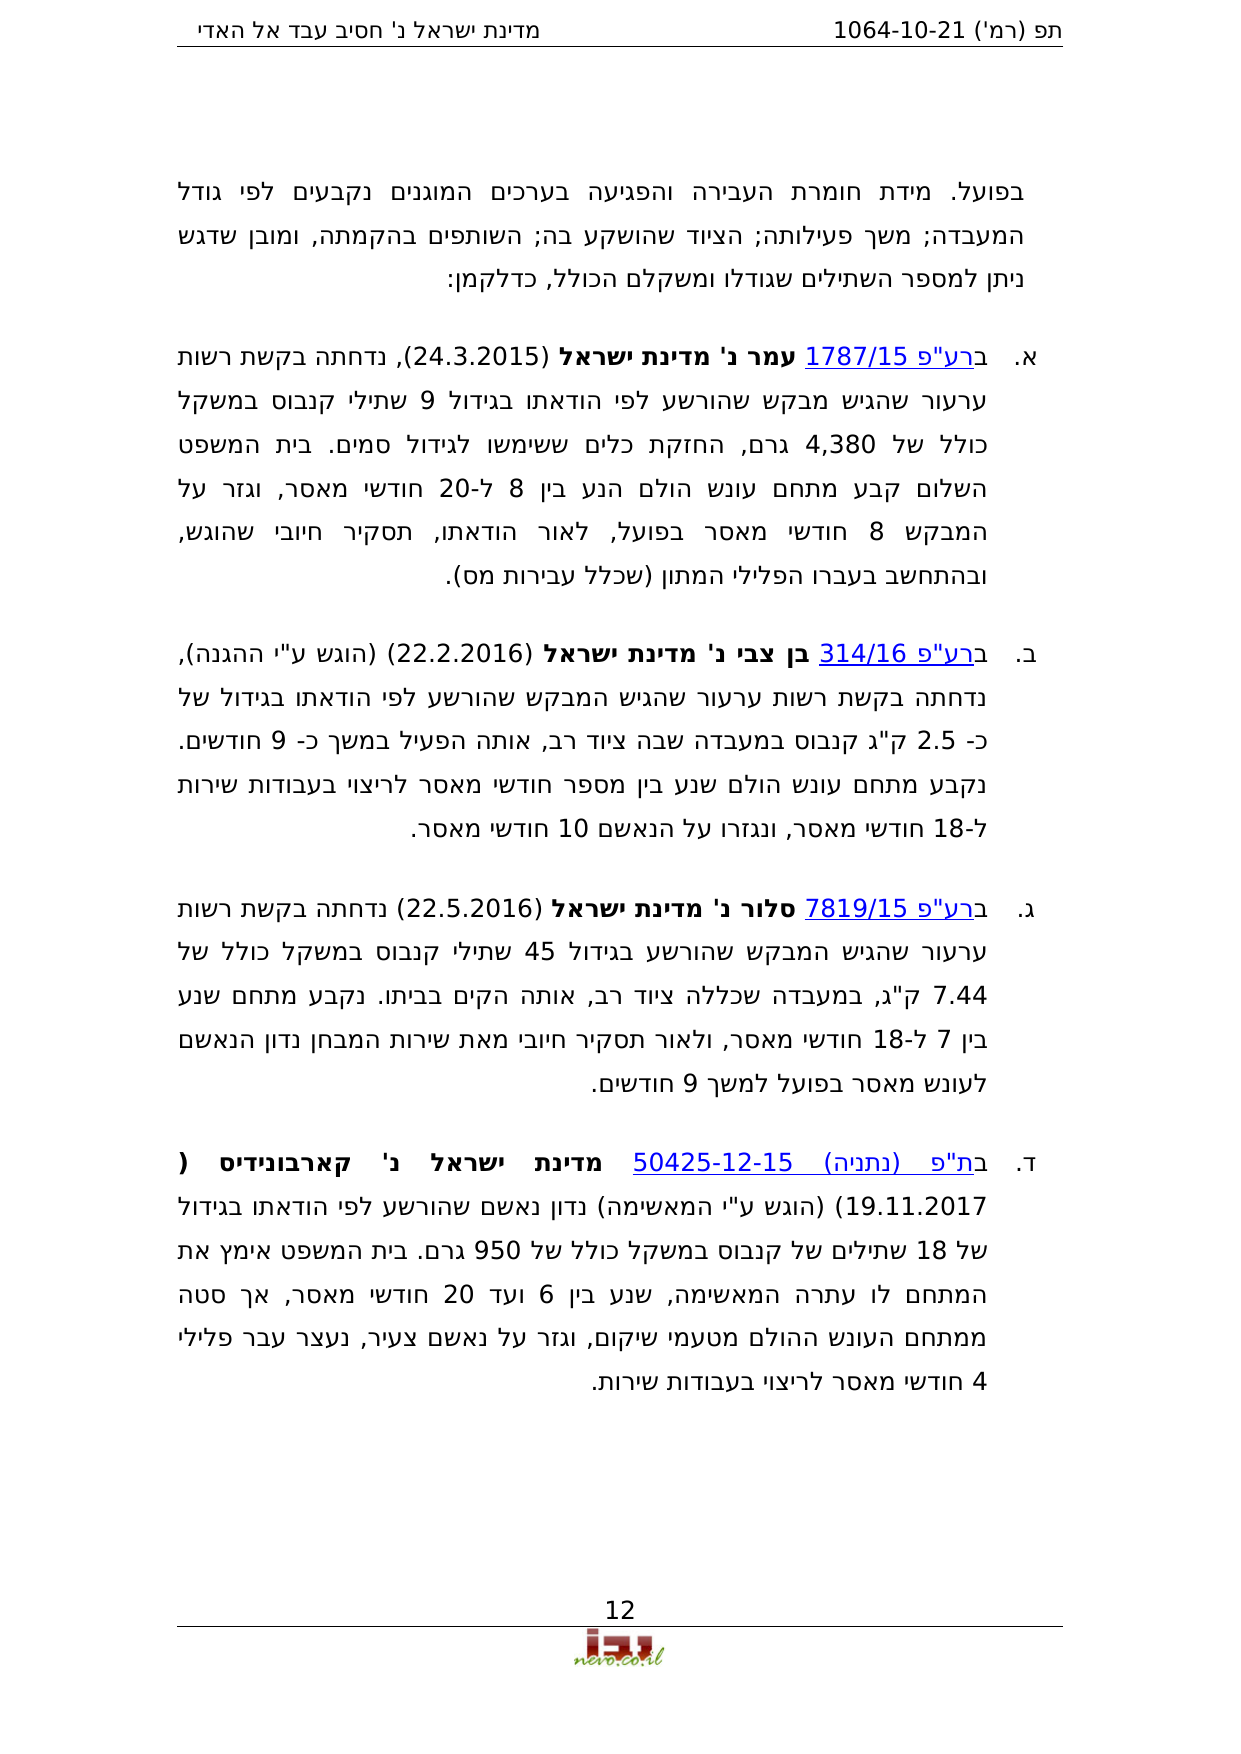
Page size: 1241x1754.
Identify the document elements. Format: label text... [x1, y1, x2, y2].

list ברע"פ 7819/15 סלור נ' מדינת ישראל (22.5.2016) נדחתה בקשת רשות ערעור שהגיש המבקש שהורשע בגידול 45 שתילי קנבוס במשקל כולל של 7.44 ק"ג, במעבדה שכללה ציוד רב, אותה הקים בביתו. נקבע מתחם שנע בין 7 ל-18 חודשי מאסר, ולאור תסקיר חיובי מאת שירות המבחן נדון הנאשם לעונש מאסר בפועל למשך 9 חודשים. [177, 894, 1026, 1098]
picture [574, 1628, 666, 1667]
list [177, 177, 1063, 294]
list ברע"פ 314/16 בן צבי נ' מדינת ישראל (22.2.2016) (הוגש ע"י ההגנה), נדחתה בקשת רשות ערעור שהגיש המבקש שהורשע לפי הודאתו בגידול של כ- 2.5 ק"ג קנבוס במעבדה שבה ציוד רב, אותה הפעיל במשך כ- 9 חודשים. נקבע מתחם עונש הולם שנע בין מספר חודשי מאסר לריצוי בעבודות שירות ל-18 חודשי מאסר, ונגזרו על הנאשם 10 חודשי מאסר. [177, 639, 1026, 843]
list ברע"פ 1787/15 עמר נ' מדינת ישראל (24.3.2015), נדחתה בקשת רשות ערעור שהגיש מבקש שהורשע לפי הודאתו בגידול 9 שתילי קנבוס במשקל כולל של 4,380 גרם, החזקת כלים ששימשו לגידול סמים. בית המשפט השלום קבע מתחם עונש הולם הנע בין 8 ל-20 חודשי מאסר, וגזר על המבקש 8 חודשי מאסר בפועל, לאור הודאתו, תסקיר חיובי שהוגש, ובהתחשב בעברו הפלילי המתון (שכלל עבירות מס). [177, 342, 1026, 590]
list בת"פ (נתניה) 50425-12-15 מדינת ישראל נ' קארבונידיס (19.11.2017) (הוגש ע"י המאשימה) נדון נאשם שהורשע לפי הודאתו בגידול של 18 שתילים של קנבוס במשקל כולל של 950 גרם. בית המשפט אימץ את המתחם לו עתרה המאשימה, שנע בין 6 ועד 20 חודשי מאסר, אך סטה ממתחם העונש ההולם מטעמי שיקום, וגזר על נאשם צעיר, נעצר עבר פלילי 4 חודשי מאסר לריצוי בעבודות שירות. [177, 1149, 1026, 1397]
